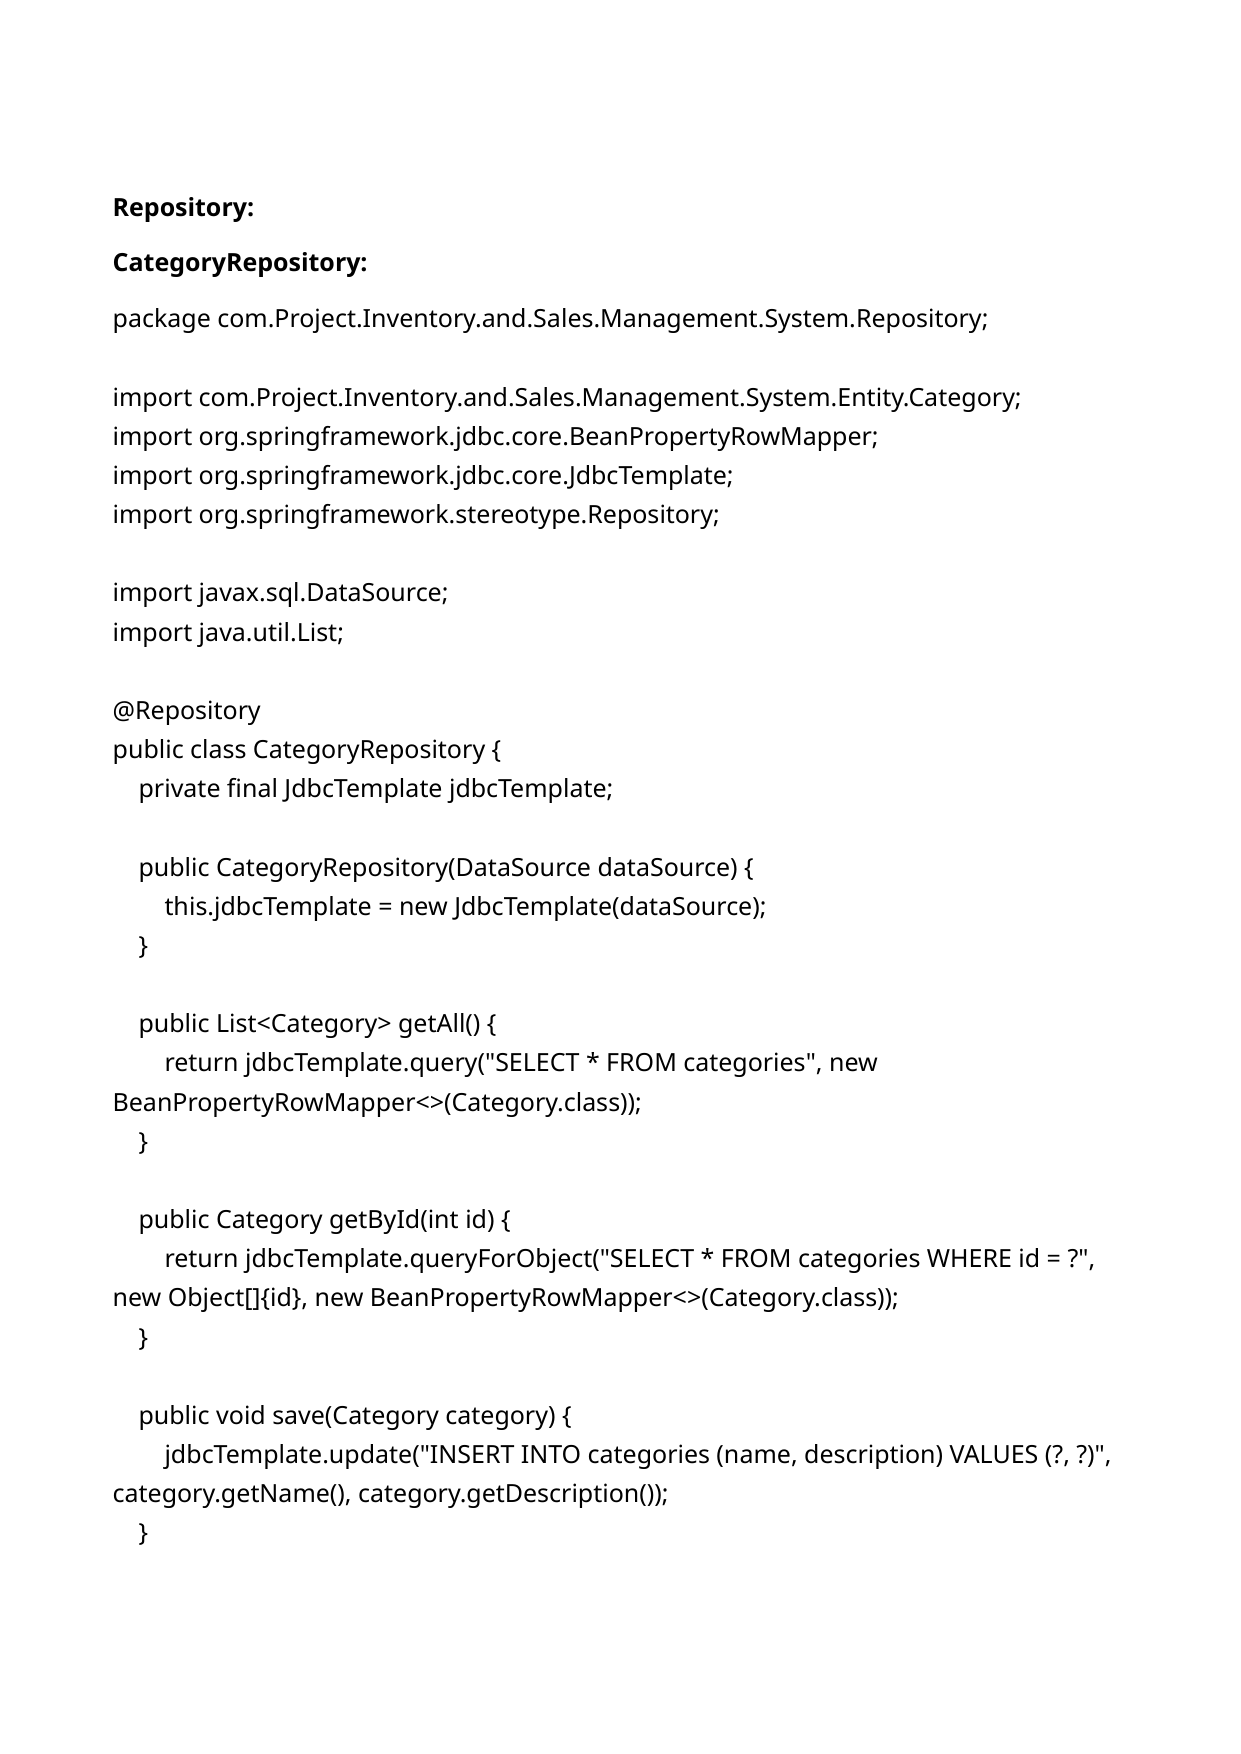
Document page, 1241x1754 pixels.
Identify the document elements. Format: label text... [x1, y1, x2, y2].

text CategoryRepository: [112, 245, 1128, 279]
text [112, 301, 1128, 1588]
text Repository: [112, 150, 1128, 223]
